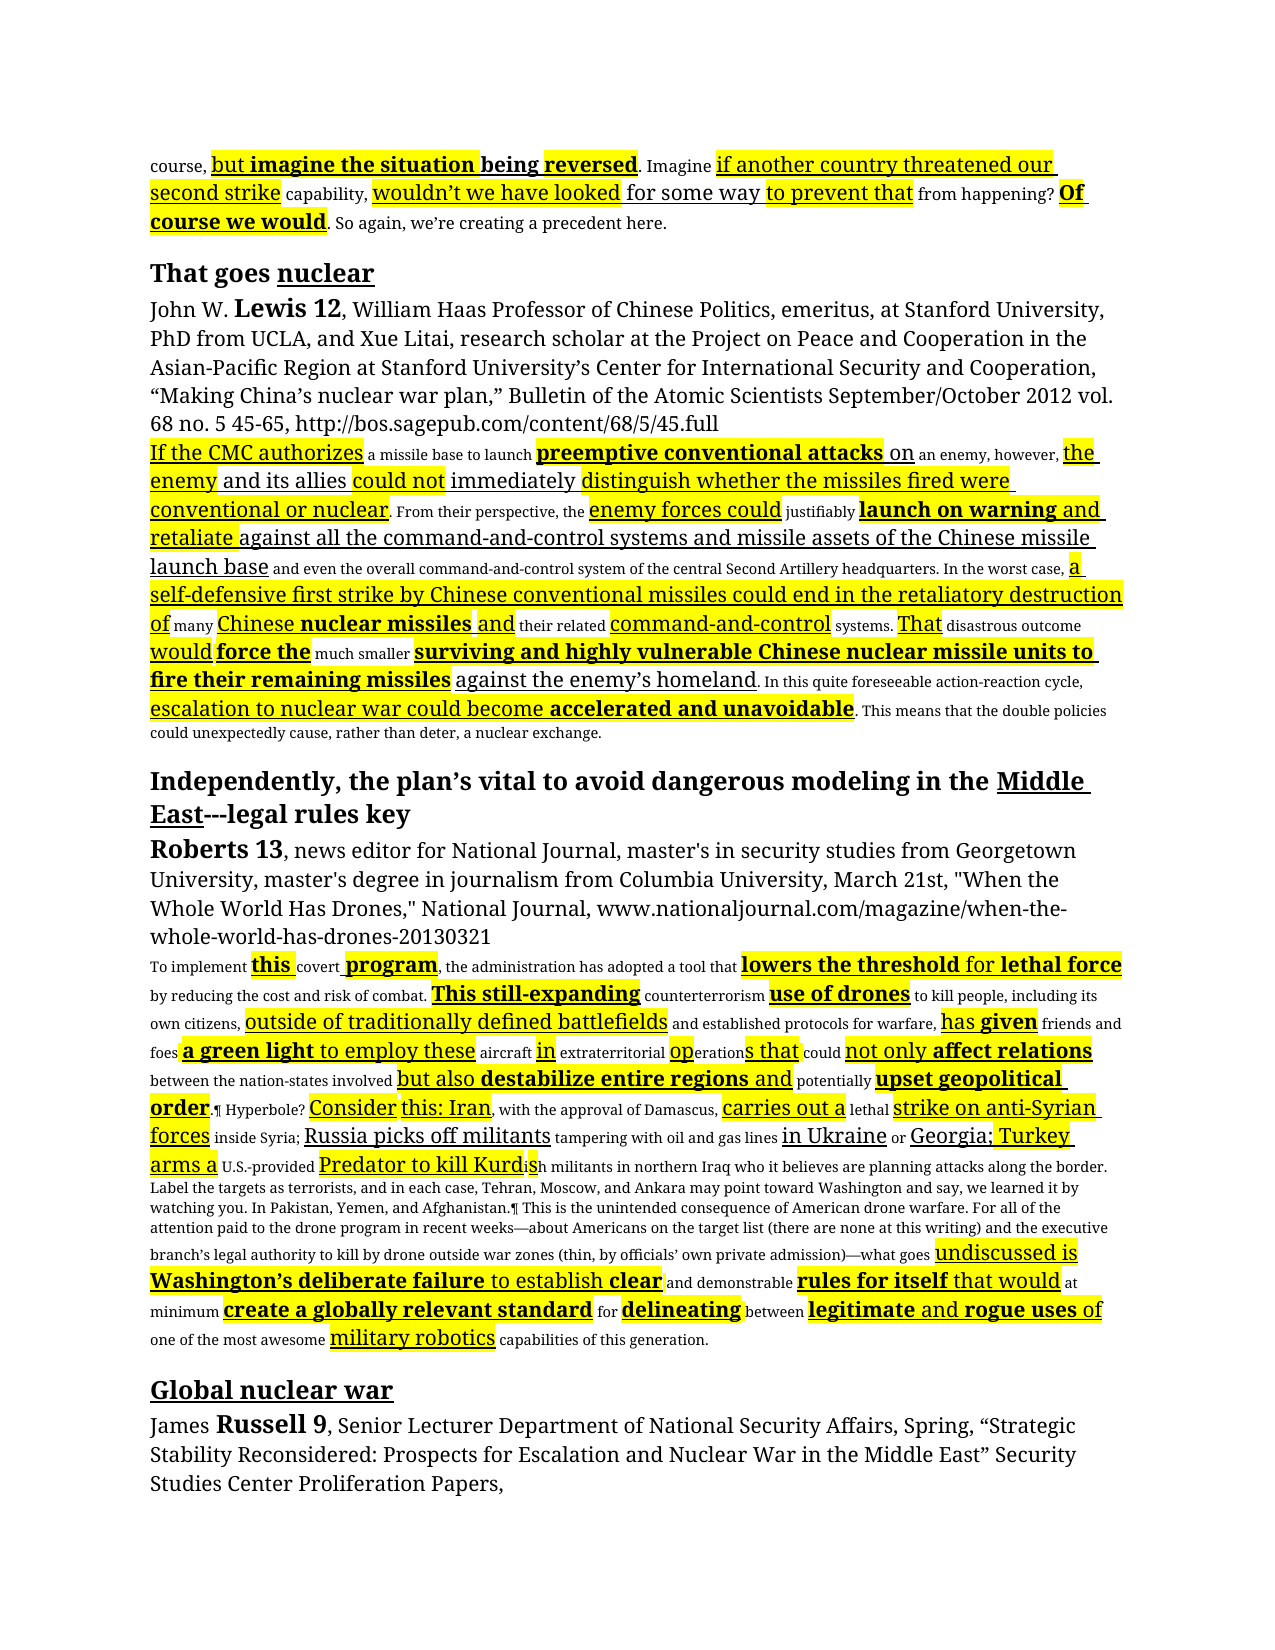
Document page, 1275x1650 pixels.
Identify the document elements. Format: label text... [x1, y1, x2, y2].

text To implement this covert program, the administration has adopted a tool that lowers the threshold for lethal force by reducing the cost and risk of combat. This still-expanding counterterrorism use of drones to kill people, including its own citizens, outside of traditionally defined battlefields and established protocols for warfare, has given friends and foes a green light to employ these aircraft in extraterritorial operations that could not only affect relations between the nation-states involved but also destabilize entire regions and potentially upset geopolitical order.¶ Hyperbole? Consider this: Iran, with the approval of Damascus, carries out a lethal strike on anti-Syrian forces inside Syria; Russia picks off militants tampering with oil and gas lines in Ukraine or Georgia; Turkey arms a U.S.-provided Predator to kill Kurdish militants in northern Iraq who it believes are planning attacks along the border. Label the targets as terrorists, and in each case, Tehran, Moscow, and Ankara may point toward Washington and say, we learned it by watching you. In Pakistan, Yemen, and Afghanistan.¶ This is the unintended consequence of American drone warfare. For all of the attention paid to the drone program in recent weeks—about Americans on the target list (there are none at this writing) and the executive branch’s legal authority to kill by drone outside war zones (thin, by officials’ own private admission)—what goes undiscussed is Washington’s deliberate failure to establish clear and demonstrable rules for itself that would at minimum create a globally relevant standard for delineating between legitimate and rogue uses of one of the most awesome military robotics capabilities of this generation. [150, 951, 1125, 1352]
subtitle That goes nuclear [150, 256, 1125, 290]
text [150, 150, 1125, 235]
text If the CMC authorizes a missile base to launch preemptive conventional attacks on an enemy, however, the enemy and its allies could not immediately distinguish whether the missiles fired were conventional or nuclear. From their perspective, the enemy forces could justifiably launch on warning and retaliate against all the command-and-control systems and missile assets of the Chinese missile launch base and even the overall command-and-control system of the central Second Artillery headquarters. In the worst case, a self-defensive first strike by Chinese conventional missiles could end in the retaliatory destruction of many Chinese nuclear missiles and their related command-and-control systems. That disastrous outcome would force the much smaller surviving and highly vulnerable Chinese nuclear missile units to fire their remaining missiles against the enemy’s homeland. In this quite foreseeable action-reaction cycle, escalation to nuclear war could become accelerated and unavoidable. This means that the double policies could unexpectedly cause, rather than deter, a nuclear exchange. [150, 438, 1125, 742]
text John W. Lewis 12, William Haas Professor of Chinese Politics, emeritus, at Stanford University, PhD from UCLA, and Xue Litai, research scholar at the Project on Peace and Cooperation in the Asian-Pacific Region at Stanford University’s Center for International Security and Cooperation, “Making China’s nuclear war plan,” Bulletin of the Atomic Scientists September/October 2012 vol. 68 no. 5 45-65, http://bos.sagepub.com/content/68/5/45.full [150, 290, 1125, 438]
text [150, 1406, 1125, 1497]
text Roberts 13, news editor for National Journal, master's in security studies from Georgetown University, master's degree in journalism from Columbia University, March 21st, "When the Whole World Has Drones," National Journal, www.nationaljournal.com/magazine/when-the-whole-world-has-drones-20130321 [150, 831, 1125, 951]
subtitle Global nuclear war [150, 1372, 1125, 1406]
subtitle Independently, the plan’s vital to avoid dangerous modeling in the Middle East---legal rules key [150, 763, 1125, 831]
